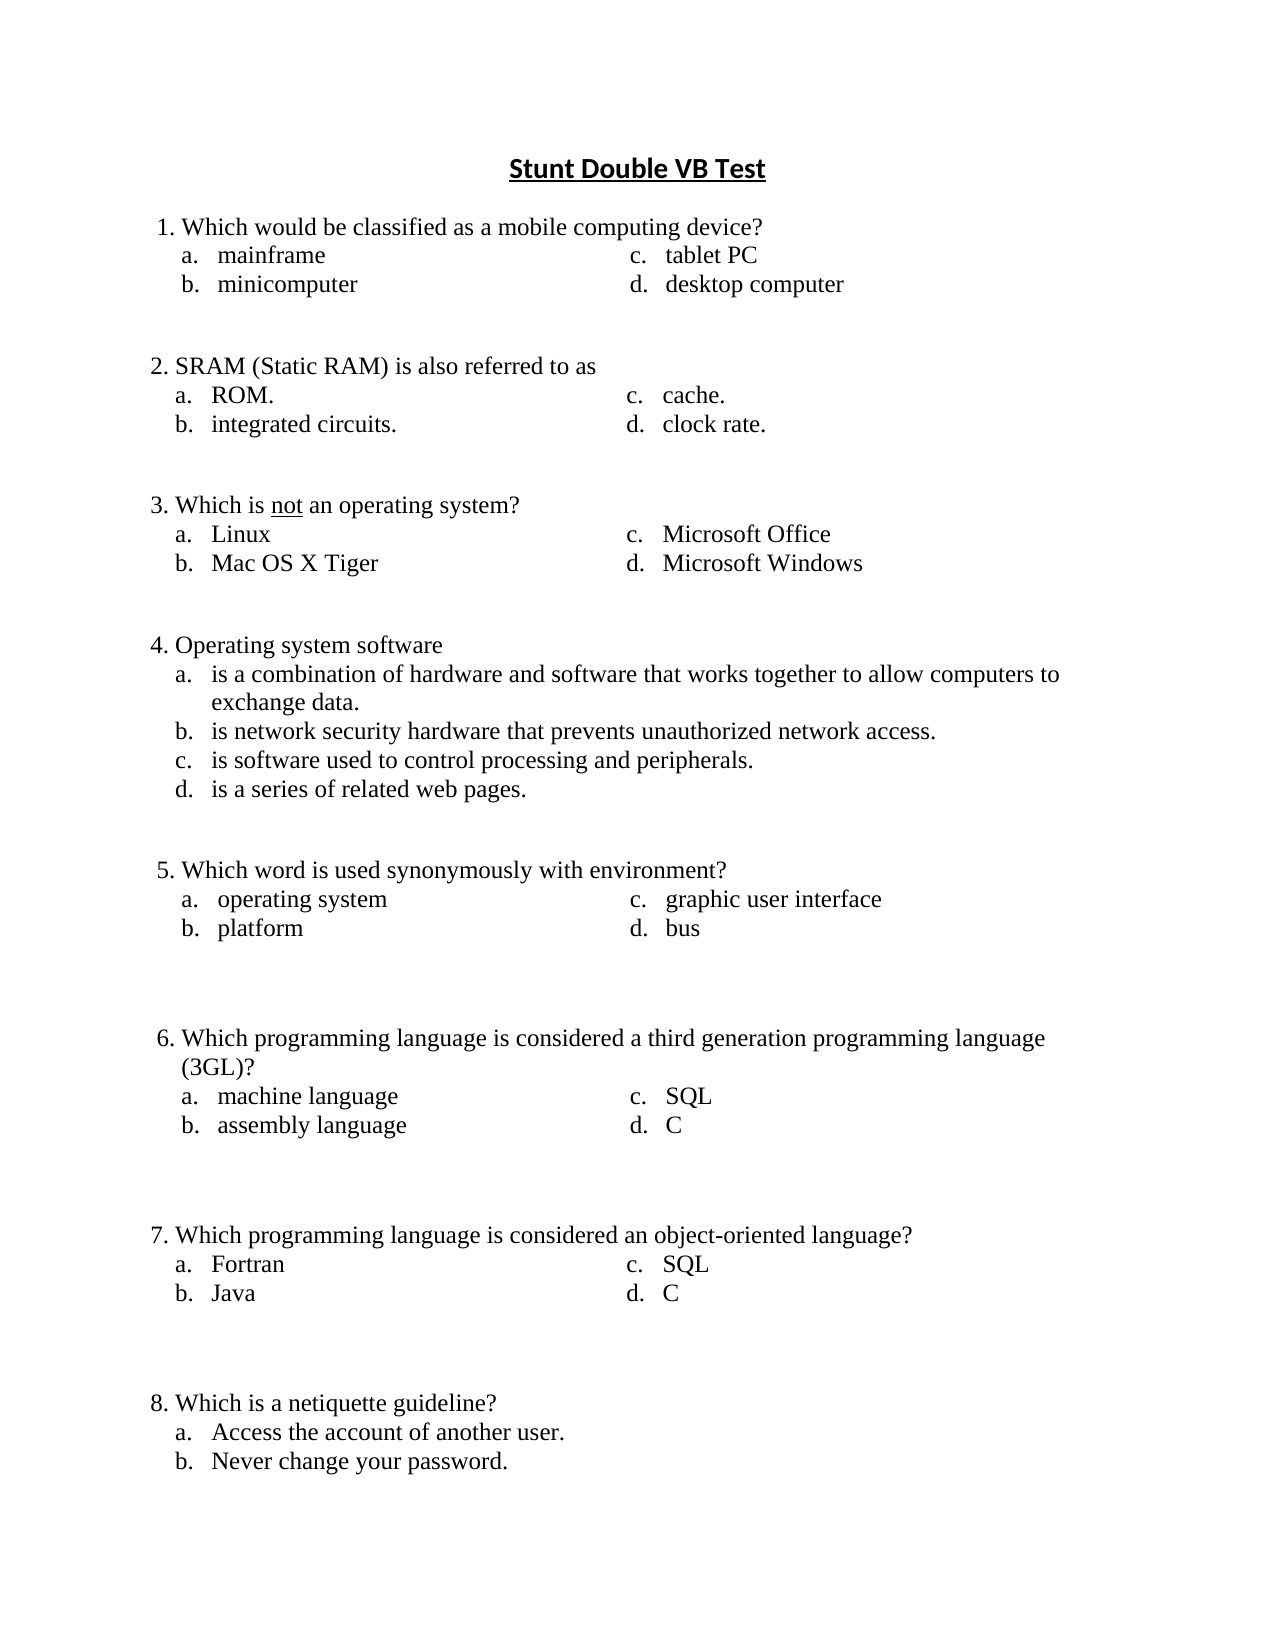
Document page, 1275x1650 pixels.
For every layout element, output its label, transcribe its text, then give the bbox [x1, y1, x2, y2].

table_header Operating system software [175, 630, 1125, 802]
table_header 1. [150, 212, 181, 298]
table_header 4. [150, 630, 175, 802]
table_header Which is not an operating system? [175, 491, 1125, 577]
table_header SRAM (Static RAM) is also referred to as [175, 351, 1125, 437]
table_header 8. [150, 1388, 175, 1474]
table_header Which programming language is considered a third generation programming language (3GL)? [181, 1024, 1125, 1167]
table_header Which would be classified as a mobile computing device? [181, 212, 1125, 298]
table_header 2. [150, 351, 175, 437]
table_header Which programming language is considered an object-oriented language? [175, 1220, 1125, 1335]
text Stunt Double VB Test [150, 150, 1125, 186]
table_header 6. [150, 1024, 181, 1167]
table_header Which word is used synonymously with environment? [181, 856, 1125, 971]
table_header 3. [150, 491, 175, 577]
table_header 5. [150, 856, 181, 971]
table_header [175, 1388, 1125, 1474]
table_header 7. [150, 1220, 175, 1335]
